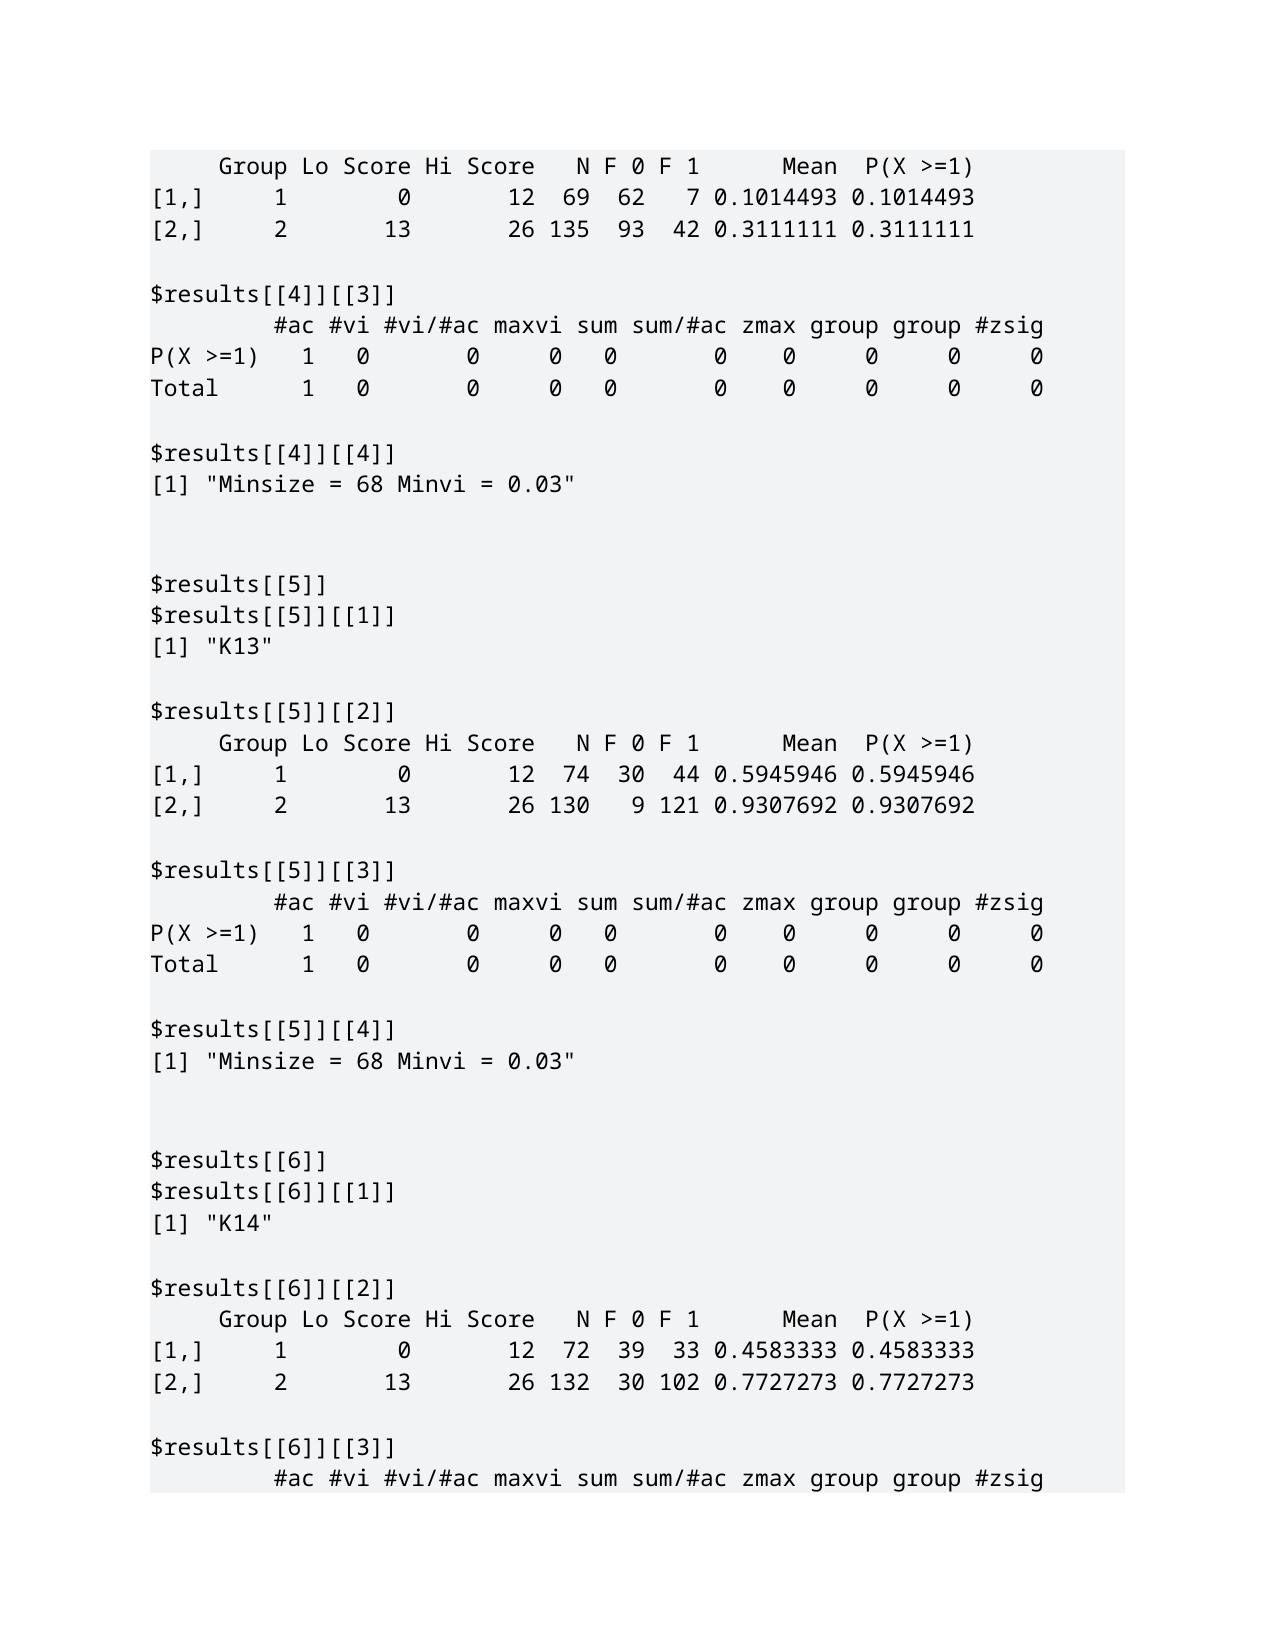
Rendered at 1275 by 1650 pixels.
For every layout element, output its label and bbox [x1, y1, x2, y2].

text [150, 150, 1125, 1493]
